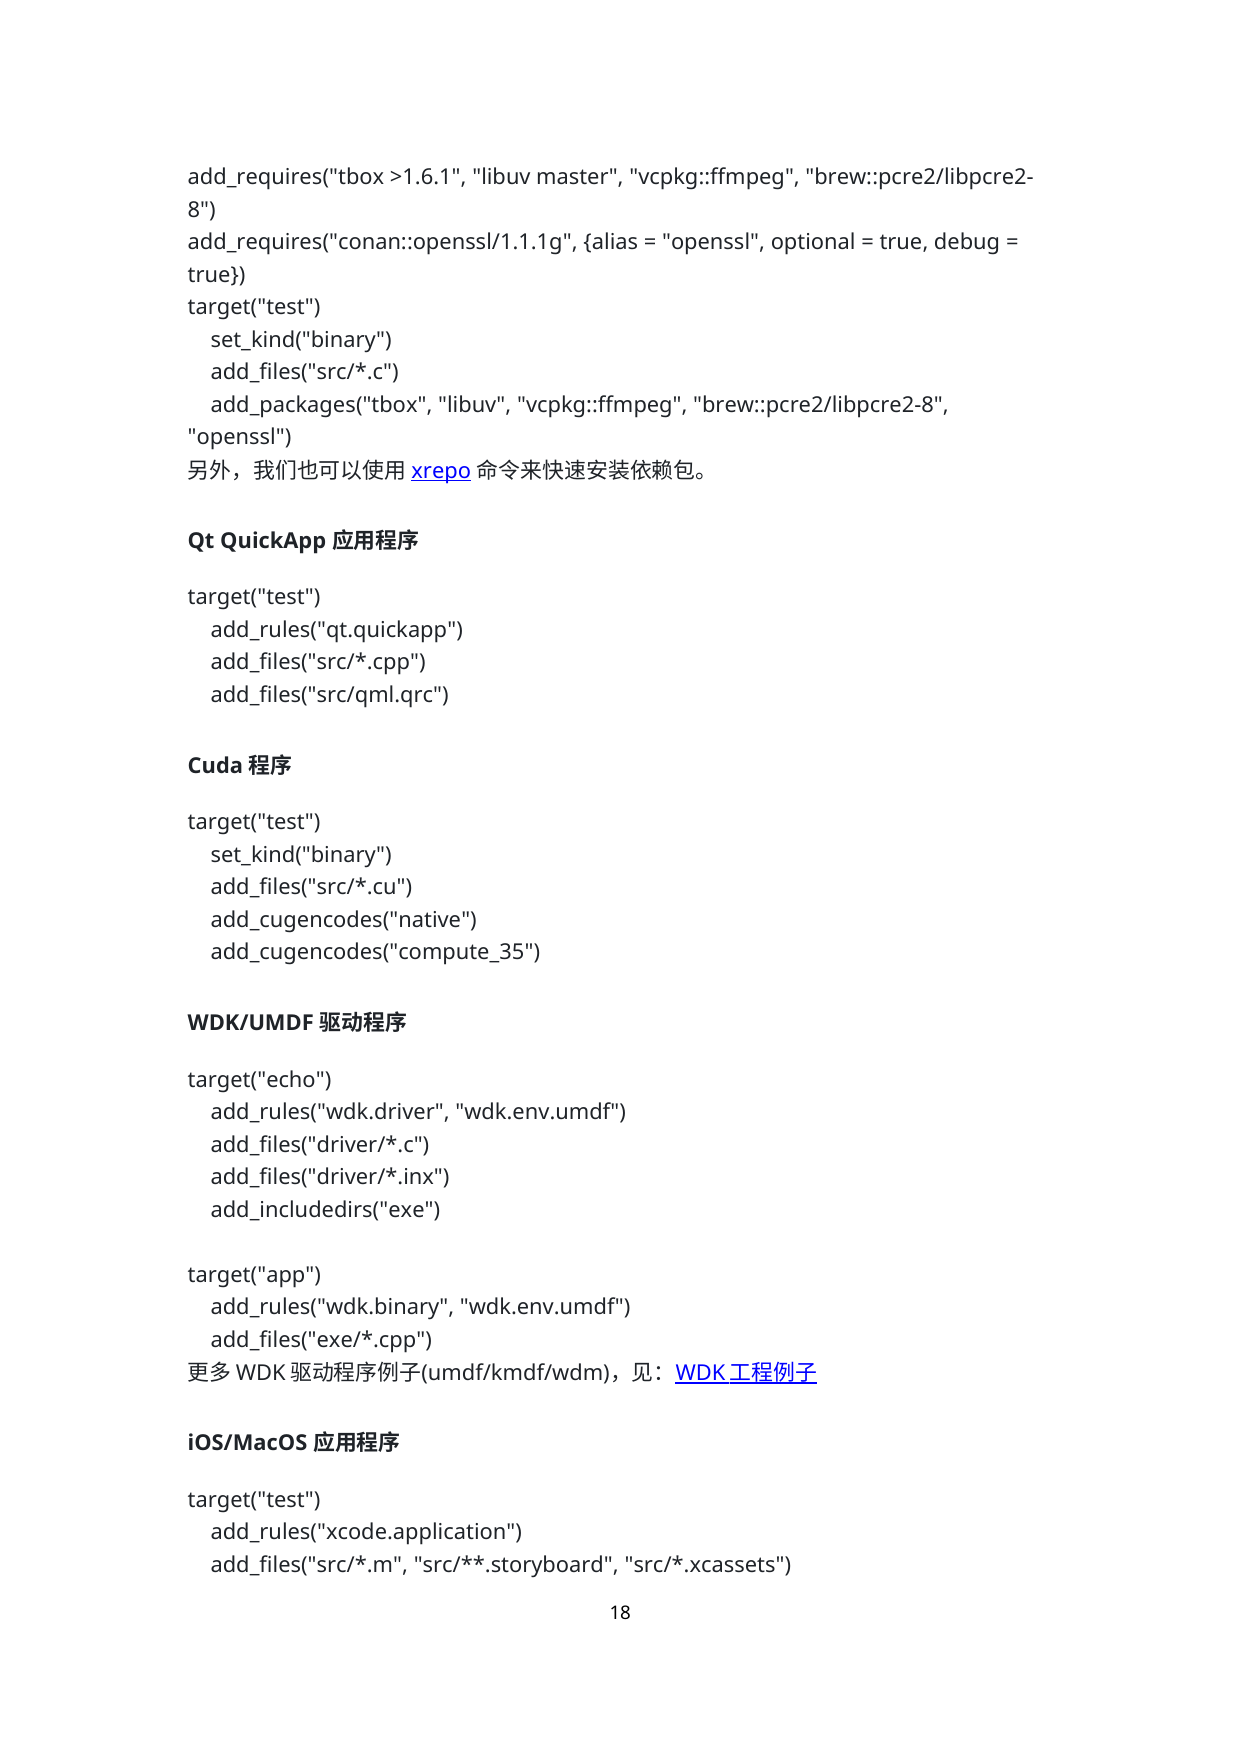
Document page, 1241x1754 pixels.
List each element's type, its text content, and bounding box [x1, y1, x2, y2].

text add_requires("tbox >1.6.1", "libuv master", "vcpkg::ffmpeg", "brew::pcre2/libpcre2-8") [187, 160, 1053, 225]
text add_cugencodes("compute_35") [187, 935, 1053, 967]
text set_kind("binary") [187, 322, 1053, 355]
text add_packages("tbox", "libuv", "vcpkg::ffmpeg", "brew::pcre2/libpcre2-8", "openssl") [187, 387, 1053, 452]
text target("app") [187, 1257, 1053, 1290]
text target("echo") [187, 1062, 1053, 1095]
subtitle Qt QuickApp 应用程序 [187, 522, 1053, 555]
text add_files("driver/*.c") [187, 1127, 1053, 1160]
subtitle WDK/UMDF 驱动程序 [187, 1005, 1053, 1037]
text add_files("src/*.c") [187, 355, 1053, 387]
text add_rules("xcode.application") [187, 1515, 1053, 1547]
text target("test") [187, 805, 1053, 837]
text add_files("src/*.cu") [187, 870, 1053, 902]
text 另外，我们也可以使用 xrepo 命令来快速安装依赖包。 [187, 452, 1053, 485]
text 更多WDK驱动程序例子(umdf/kmdf/wdm)，见：WDK工程例子 [187, 1355, 1053, 1387]
text target("test") [187, 1482, 1053, 1515]
text add_files("src/*.cpp") [187, 645, 1053, 677]
text target("test") [187, 580, 1053, 612]
text add_cugencodes("native") [187, 902, 1053, 935]
subtitle Cuda 程序 [187, 747, 1053, 780]
text set_kind("binary") [187, 837, 1053, 870]
text add_files("driver/*.inx") [187, 1160, 1053, 1192]
text add_rules("wdk.binary", "wdk.env.umdf") [187, 1290, 1053, 1322]
text target("test") [187, 290, 1053, 322]
text add_files("src/*.m", "src/**.storyboard", "src/*.xcassets") [187, 1547, 1053, 1580]
text add_requires("conan::openssl/1.1.1g", {alias = "openssl", optional = true, debug = true}) [187, 225, 1053, 290]
subtitle iOS/MacOS 应用程序 [187, 1425, 1053, 1457]
text add_includedirs("exe") [187, 1192, 1053, 1225]
text add_rules("wdk.driver", "wdk.env.umdf") [187, 1095, 1053, 1127]
text add_files("exe/*.cpp") [187, 1322, 1053, 1355]
text add_files("src/qml.qrc") [187, 677, 1053, 710]
text add_rules("qt.quickapp") [187, 612, 1053, 645]
